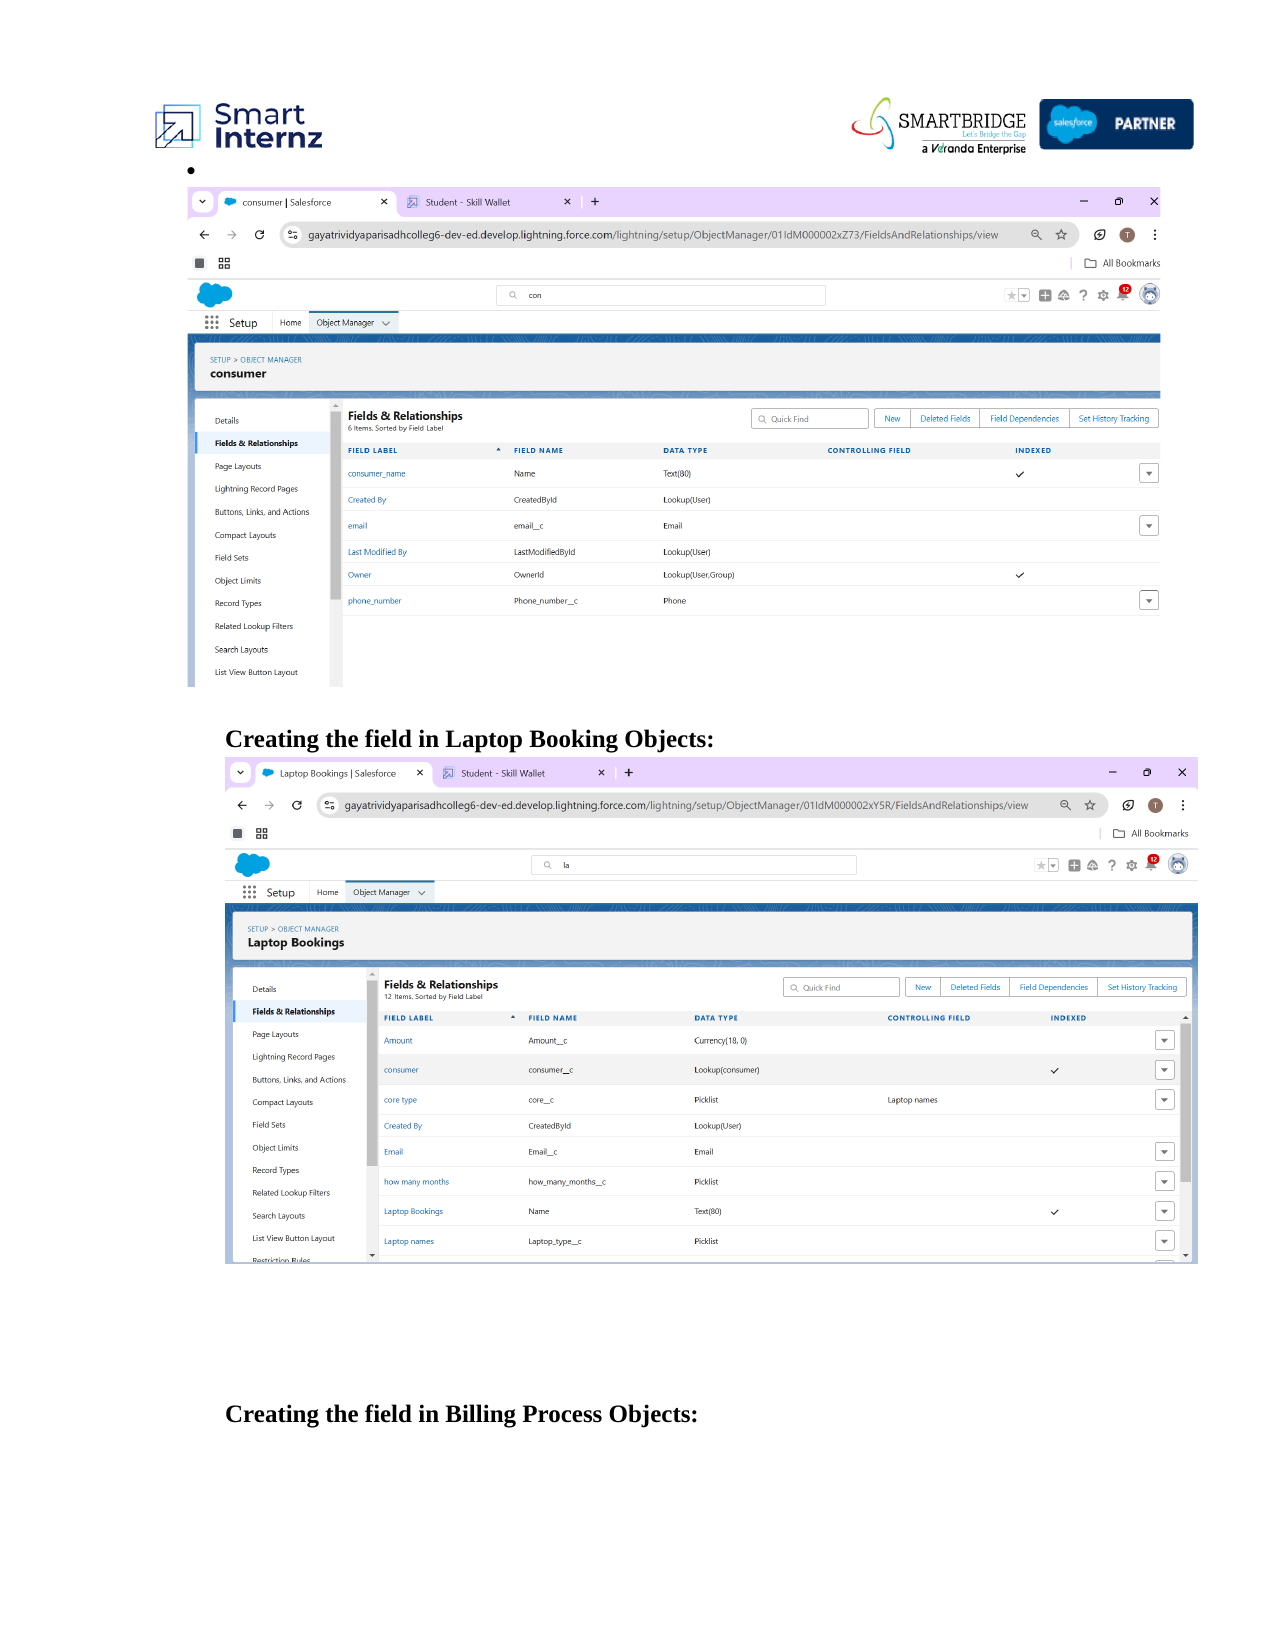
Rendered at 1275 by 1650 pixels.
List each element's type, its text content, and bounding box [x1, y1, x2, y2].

picture [1038, 98, 1194, 150]
text Creating the field in Billing Process Objects: [225, 1399, 1123, 1428]
picture [187, 187, 1161, 687]
text Creating the field in Laptop Booking Objects: [225, 724, 1123, 753]
picture [850, 96, 1026, 155]
picture [150, 103, 327, 148]
picture [225, 757, 1198, 1264]
